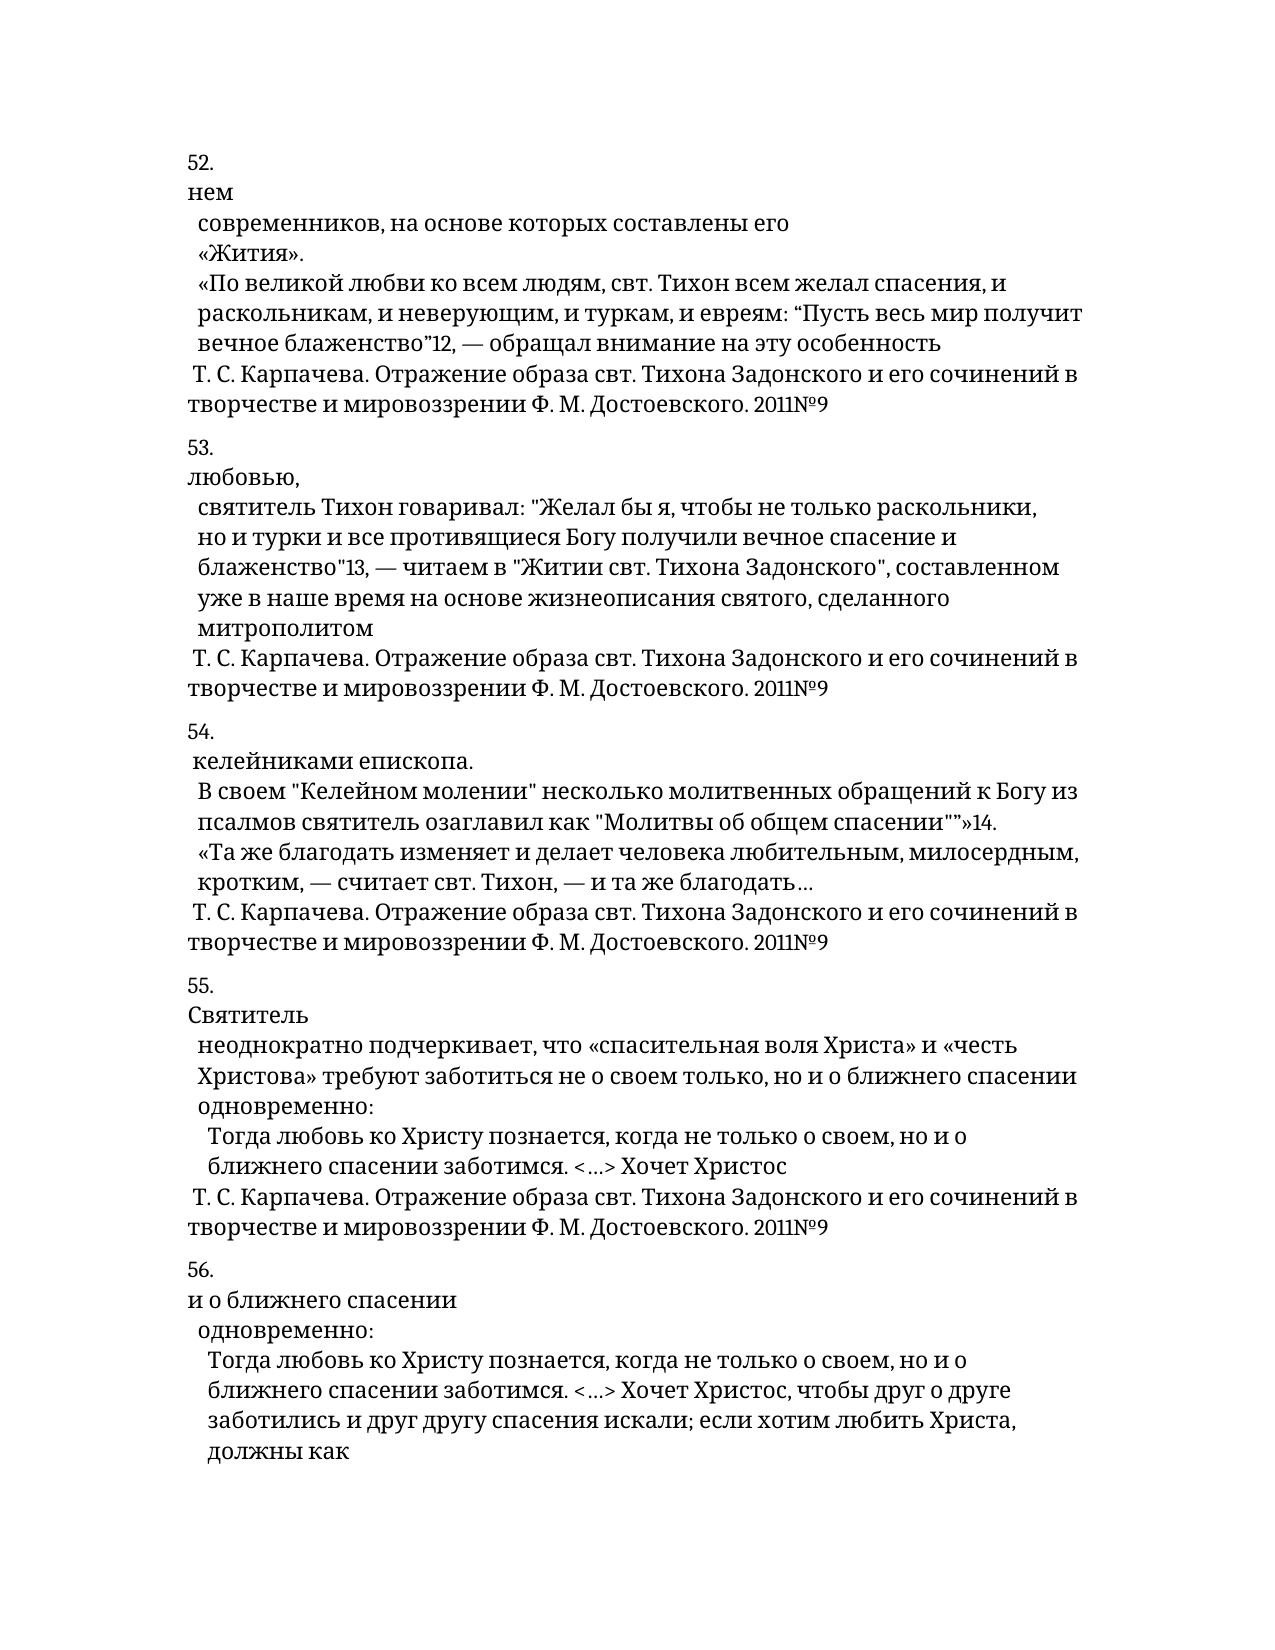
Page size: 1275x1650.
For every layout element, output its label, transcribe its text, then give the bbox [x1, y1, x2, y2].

text 53. любовью, святитель Тихон говаривал: "Желал бы я, чтобы не только раскольники, но и турки и все противящиеся Богу получили вечное спасение и блаженство"13, — читаем в "Житии свт. Тихона Задонского", составленном уже в наше время на основе жизнеописания святого, сделанного митрополитом Т. С. Карпачева. Отражение образа свт. Тихона Задонского и его сочинений в творчестве и мировоззрении Ф. М. Достоевского. 2011№9 [187, 434, 1087, 702]
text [187, 1257, 1087, 1465]
text 55. Святитель неоднократно подчеркивает, что «спасительная воля Христа» и «честь Христова» требуют заботиться не о своем только, но и о ближнего спасении одновременно: Тогда любовь ко Христу познается, когда не только о своем, но и о ближнего спасении заботимся. <…> Хочет Христос Т. С. Карпачева. Отражение образа свт. Тихона Задонского и его сочинений в творчестве и мировоззрении Ф. М. Достоевского. 2011№9 [187, 973, 1087, 1241]
text 52. нем современников, на основе которых составлены его «Жития». «По великой любви ко всем людям, свт. Тихон всем желал спасения, и раскольникам, и неверующим, и туркам, и евреям: “Пусть весь мир получит вечное блаженство”12, — обращал внимание на эту особенность Т. С. Карпачева. Отражение образа свт. Тихона Задонского и его сочинений в творчестве и мировоззрении Ф. М. Достоевского. 2011№9 [187, 150, 1087, 418]
text 54. келейниками епископа. В своем "Келейном молении" несколько молитвенных обращений к Богу из псалмов святитель озаглавил как "Молитвы об общем спасении"”»14. «Та же благодать изменяет и делает человека любительным, милосердным, кротким, — считает свт. Тихон, — и та же благодать… Т. С. Карпачева. Отражение образа свт. Тихона Задонского и его сочинений в творчестве и мировоззрении Ф. М. Достоевского. 2011№9 [187, 719, 1087, 957]
